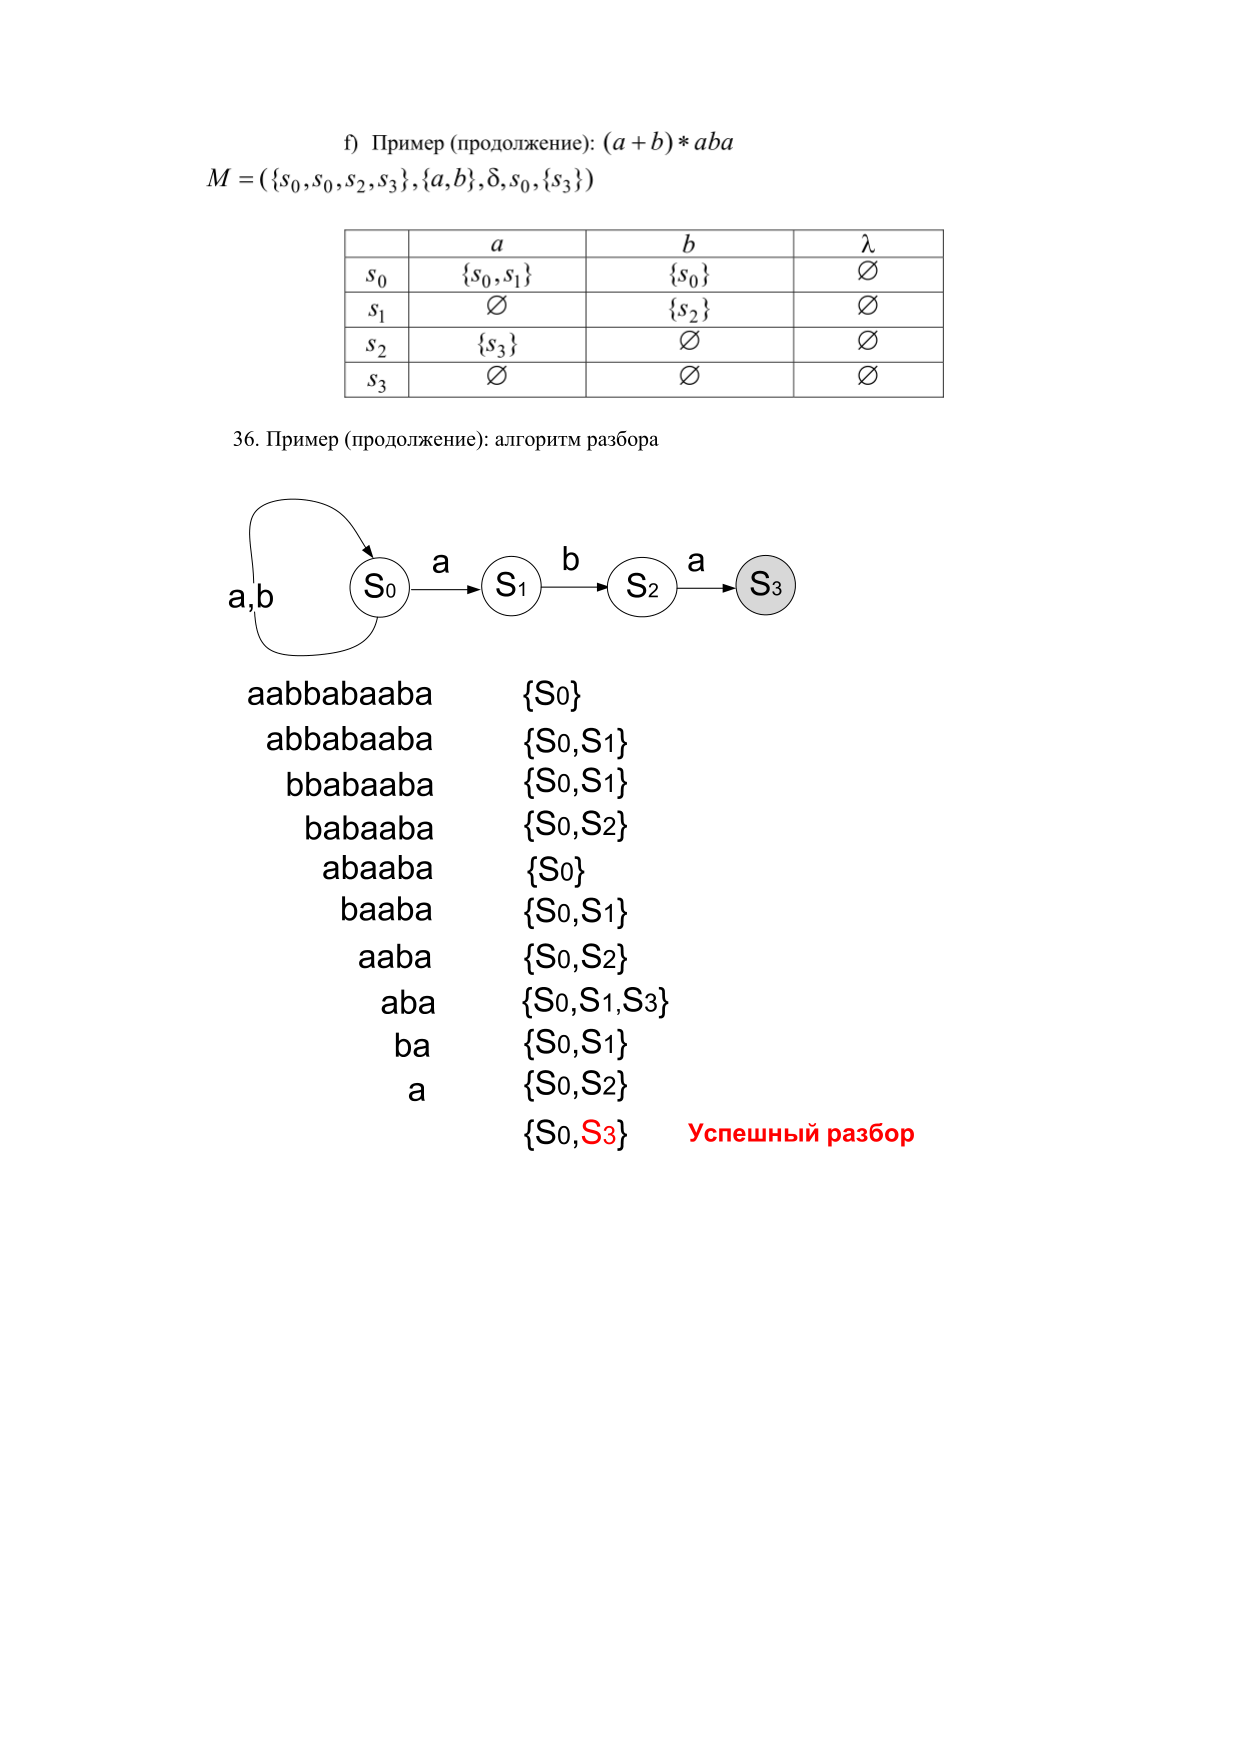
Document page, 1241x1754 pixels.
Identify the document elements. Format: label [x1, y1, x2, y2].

picture [177, 118, 949, 404]
picture [177, 407, 928, 1172]
